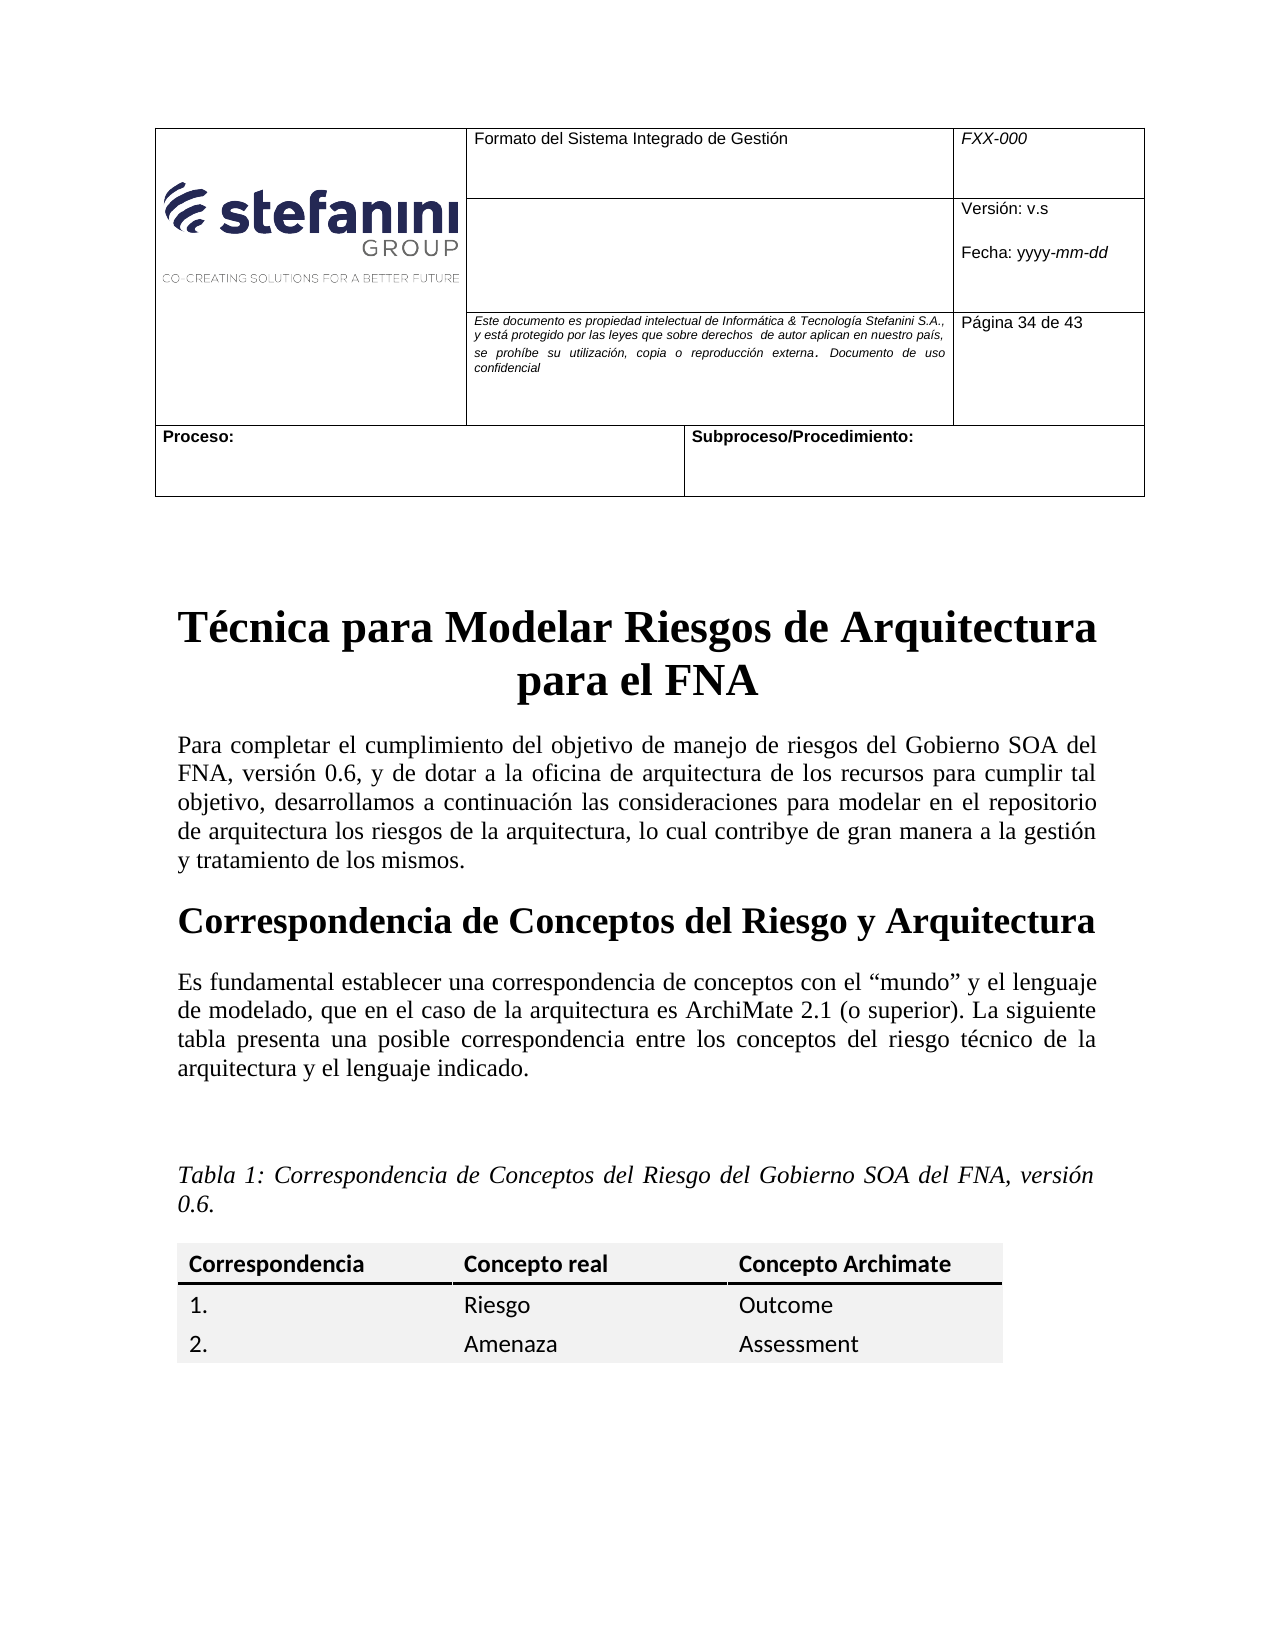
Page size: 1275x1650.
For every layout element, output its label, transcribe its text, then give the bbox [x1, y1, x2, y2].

table_cell Assessment [728, 1324, 1002, 1362]
table_cell 2. [178, 1324, 452, 1362]
table_header Concepto real [453, 1244, 727, 1282]
table_cell Riesgo [453, 1285, 727, 1323]
table_cell 1. [178, 1285, 452, 1323]
subtitle Correspondencia de Conceptos del Riesgo y Arquitectura [177, 898, 1098, 942]
text Es fundamental establecer una correspondencia de conceptos con el “mundo” y el lenguaje de modelado, que en el caso de la arquitectura es ArchiMate 2.1 (o superior). La siguiente tabla presenta una posible correspondencia entre los conceptos del riesgo técnico de la arquitectura y el lenguaje indicado. [177, 967, 1098, 1082]
table_cell Outcome [728, 1285, 1002, 1323]
text Para completar el cumplimiento del objetivo de manejo de riesgos del Gobierno SOA del FNA, versión 0.6, y de dotar a la oficina de arquitectura de los recursos para cumplir tal objetivo, desarrollamos a continuación las consideraciones para modelar en el repositorio de arquitectura los riesgos de la arquitectura, lo cual contribye de gran manera a la gestión y tratamiento de los mismos. [177, 730, 1098, 873]
table_header Correspondencia [178, 1244, 452, 1282]
text Tabla 1: Correspondencia de Conceptos del Riesgo del Gobierno SOA del FNA, versión 0.6. [177, 1160, 1098, 1218]
subtitle Técnica para Modelar Riesgos de Arquitectura para el FNA [177, 599, 1098, 705]
picture [162, 182, 460, 286]
table_cell Amenaza [453, 1324, 727, 1362]
table_header Concepto Archimate [728, 1244, 1002, 1282]
